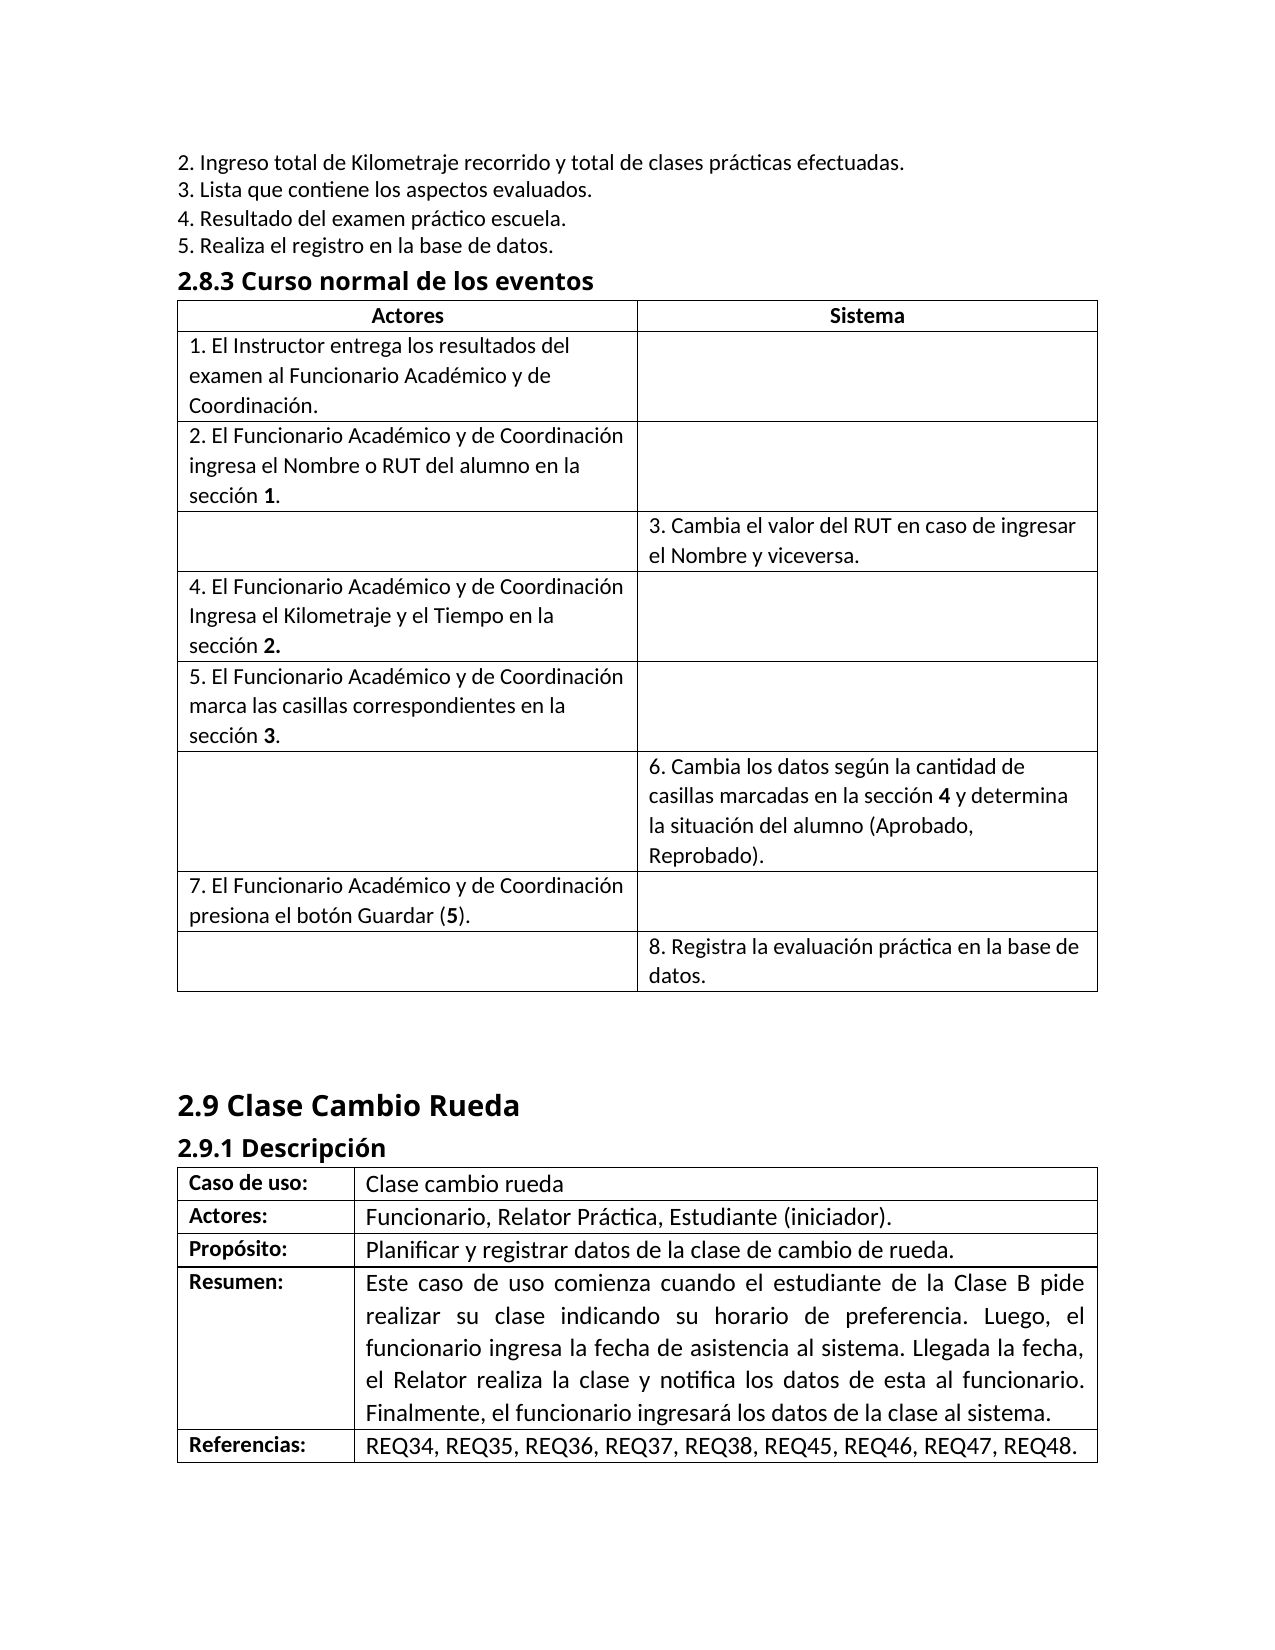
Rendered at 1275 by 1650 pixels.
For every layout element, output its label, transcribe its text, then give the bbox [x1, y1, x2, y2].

table_cell Referencias: [178, 1430, 354, 1462]
text 2. Ingreso total de Kilometraje recorrido y total de clases prácticas efectuadas. [177, 148, 1098, 176]
table_cell [638, 332, 1097, 421]
table_cell [638, 662, 1097, 751]
table_header Actores [178, 301, 637, 331]
subtitle 2.9.1 Descripción [177, 1131, 1098, 1165]
table_cell 6. Cambia los datos según la cantidad de casillas marcadas en la sección 4 y determina la situación del alumno (Aprobado, Reprobado). [638, 752, 1097, 871]
subtitle 2.9 Clase Cambio Rueda [177, 1085, 1098, 1124]
table_cell [638, 572, 1097, 661]
table_cell [178, 932, 637, 991]
table_cell Propósito: [178, 1234, 354, 1266]
text 3. Lista que contiene los aspectos evaluados. [177, 176, 1098, 204]
table_cell 4. El Funcionario Académico y de Coordinación Ingresa el Kilometraje y el Tiempo en la sección 2. [178, 572, 637, 661]
table_cell Resumen: [178, 1268, 354, 1429]
table_header Sistema [638, 301, 1097, 331]
table_cell Funcionario, Relator Práctica, Estudiante (iniciador). [355, 1201, 1097, 1233]
table_cell 5. El Funcionario Académico y de Coordinación marca las casillas correspondientes en la sección 3. [178, 662, 637, 751]
table_cell 7. El Funcionario Académico y de Coordinación presiona el botón Guardar (5). [178, 872, 637, 931]
table_cell 1. El Instructor entrega los resultados del examen al Funcionario Académico y de Coordinación. [178, 332, 637, 421]
table_cell REQ34, REQ35, REQ36, REQ37, REQ38, REQ45, REQ46, REQ47, REQ48. [355, 1430, 1097, 1462]
text 4. Resultado del examen práctico escuela. [177, 204, 1098, 232]
table_cell 3. Cambia el valor del RUT en caso de ingresar el Nombre y viceversa. [638, 512, 1097, 571]
table_cell 8. Registra la evaluación práctica en la base de datos. [638, 932, 1097, 991]
table_cell [178, 512, 637, 571]
table_header Caso de uso: [178, 1168, 354, 1200]
table_cell [638, 422, 1097, 511]
table_cell [638, 872, 1097, 931]
table_cell 2. El Funcionario Académico y de Coordinación ingresa el Nombre o RUT del alumno en la sección 1. [178, 422, 637, 511]
table_cell Planificar y registrar datos de la clase de cambio de rueda. [355, 1234, 1097, 1266]
text 5. Realiza el registro en la base de datos. [177, 232, 1098, 260]
subtitle 2.8.3 Curso normal de los eventos [177, 264, 1098, 298]
table_cell Actores: [178, 1201, 354, 1233]
table_header Clase cambio rueda [355, 1168, 1097, 1200]
table_cell [178, 752, 637, 871]
